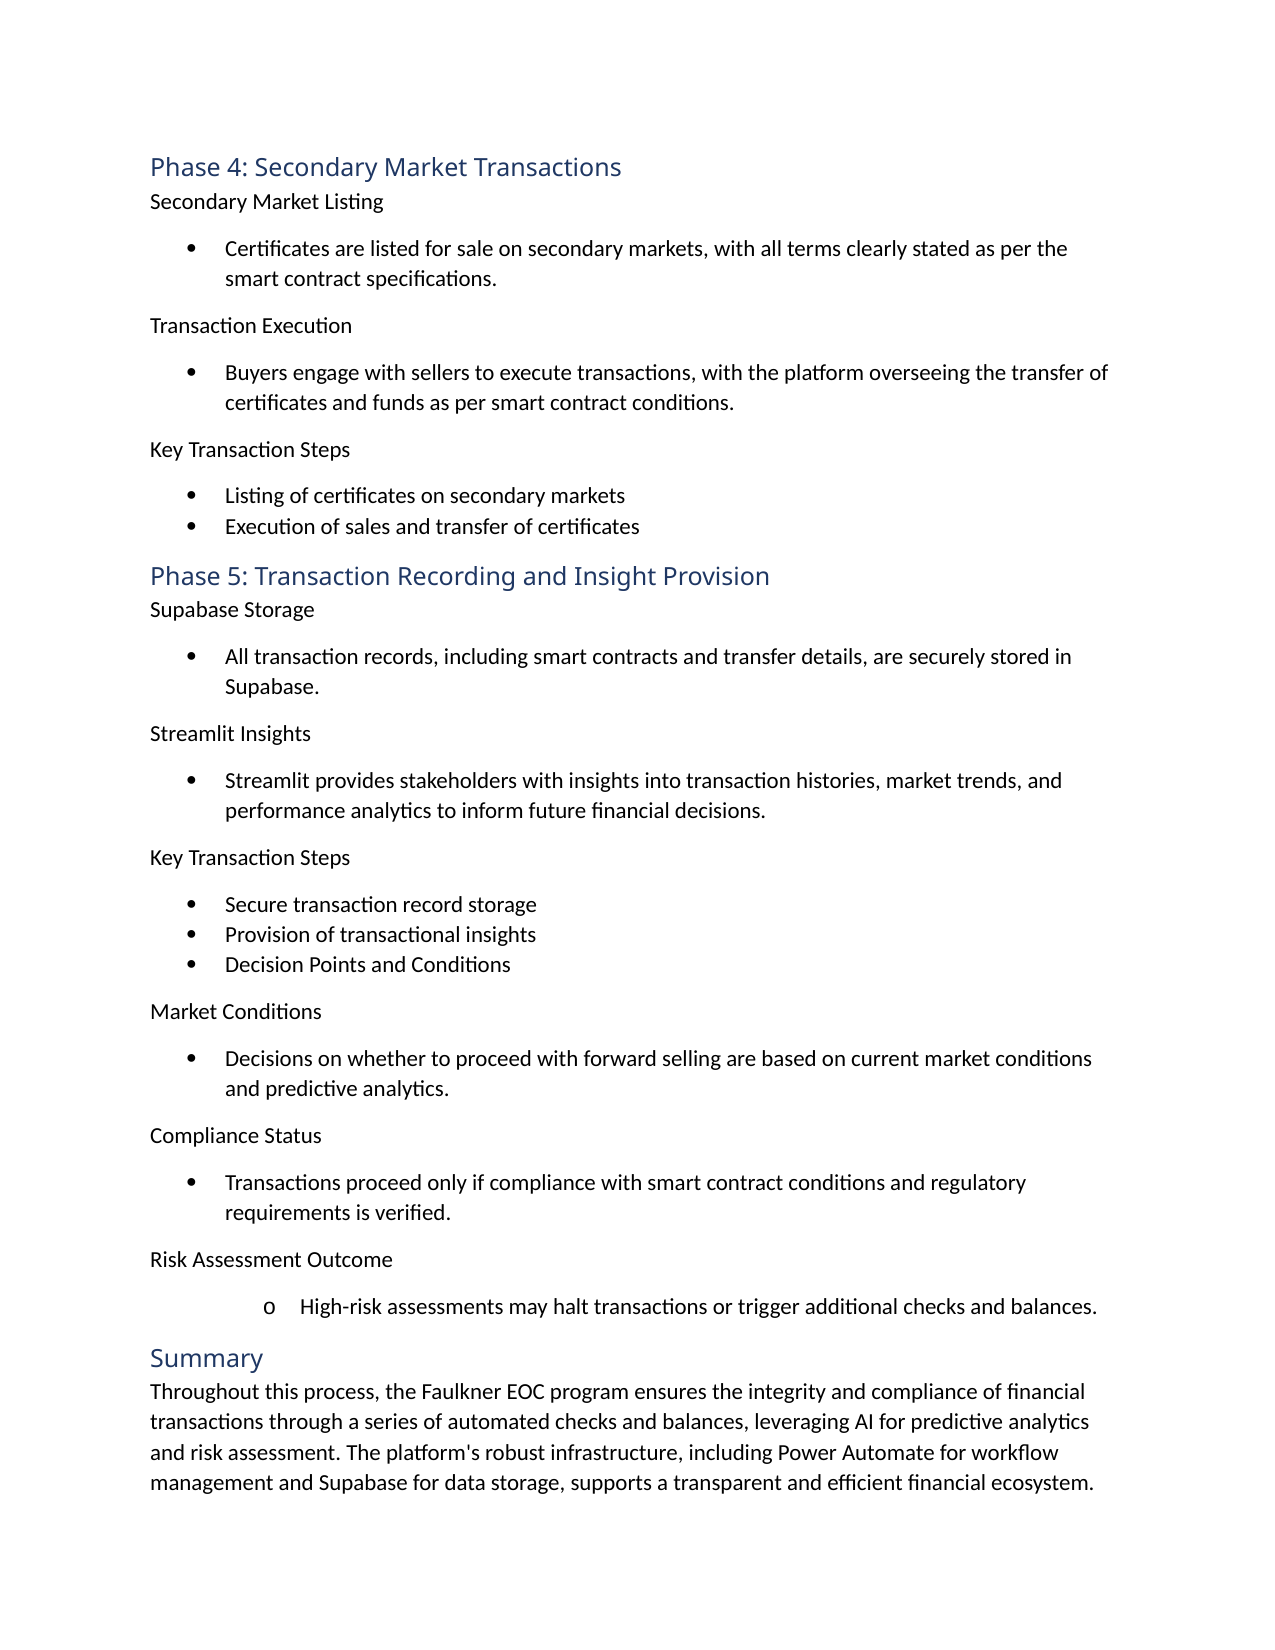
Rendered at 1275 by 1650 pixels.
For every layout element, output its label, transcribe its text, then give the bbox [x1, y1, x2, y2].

subtitle Phase 4: Secondary Market Transactions [150, 150, 1125, 184]
text Market Conditions [150, 997, 1125, 1026]
text Risk Assessment Outcome [150, 1245, 1125, 1273]
text Supabase Storage [150, 595, 1125, 623]
list Buyers engage with sellers to execute transactions, with the platform overseeing the transfer of certificates and funds as per smart contract conditions. [187, 358, 1125, 416]
list Decision Points and Conditions [187, 951, 1125, 979]
list Listing of certificates on secondary markets [187, 482, 1125, 509]
list Decisions on whether to proceed with forward selling are based on current market conditions and predictive analytics. [187, 1044, 1125, 1103]
text Compliance Status [150, 1121, 1125, 1149]
text Secondary Market Listing [150, 187, 1125, 215]
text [150, 1377, 1125, 1496]
text Key Transaction Steps [150, 435, 1125, 463]
subtitle Summary [150, 1340, 1125, 1374]
list Provision of transactional insights [187, 920, 1125, 948]
list High-risk assessments may halt transactions or trigger additional checks and balances. [262, 1292, 1125, 1321]
subtitle Phase 5: Transaction Recording and Insight Provision [150, 559, 1125, 593]
list All transaction records, including smart contracts and transfer details, are securely stored in Supabase. [187, 642, 1125, 701]
list Streamlit provides stakeholders with insights into transaction histories, market trends, and performance analytics to inform future financial decisions. [187, 766, 1125, 824]
list Transactions proceed only if compliance with smart contract conditions and regulatory requirements is verified. [187, 1168, 1125, 1227]
text Transaction Execution [150, 311, 1125, 339]
list Execution of sales and transfer of certificates [187, 512, 1125, 540]
list Certificates are listed for sale on secondary markets, with all terms clearly stated as per the smart contract specifications. [187, 234, 1125, 292]
text Streamlit Insights [150, 719, 1125, 747]
list Secure transaction record storage [187, 890, 1125, 918]
text Key Transaction Steps [150, 843, 1125, 871]
